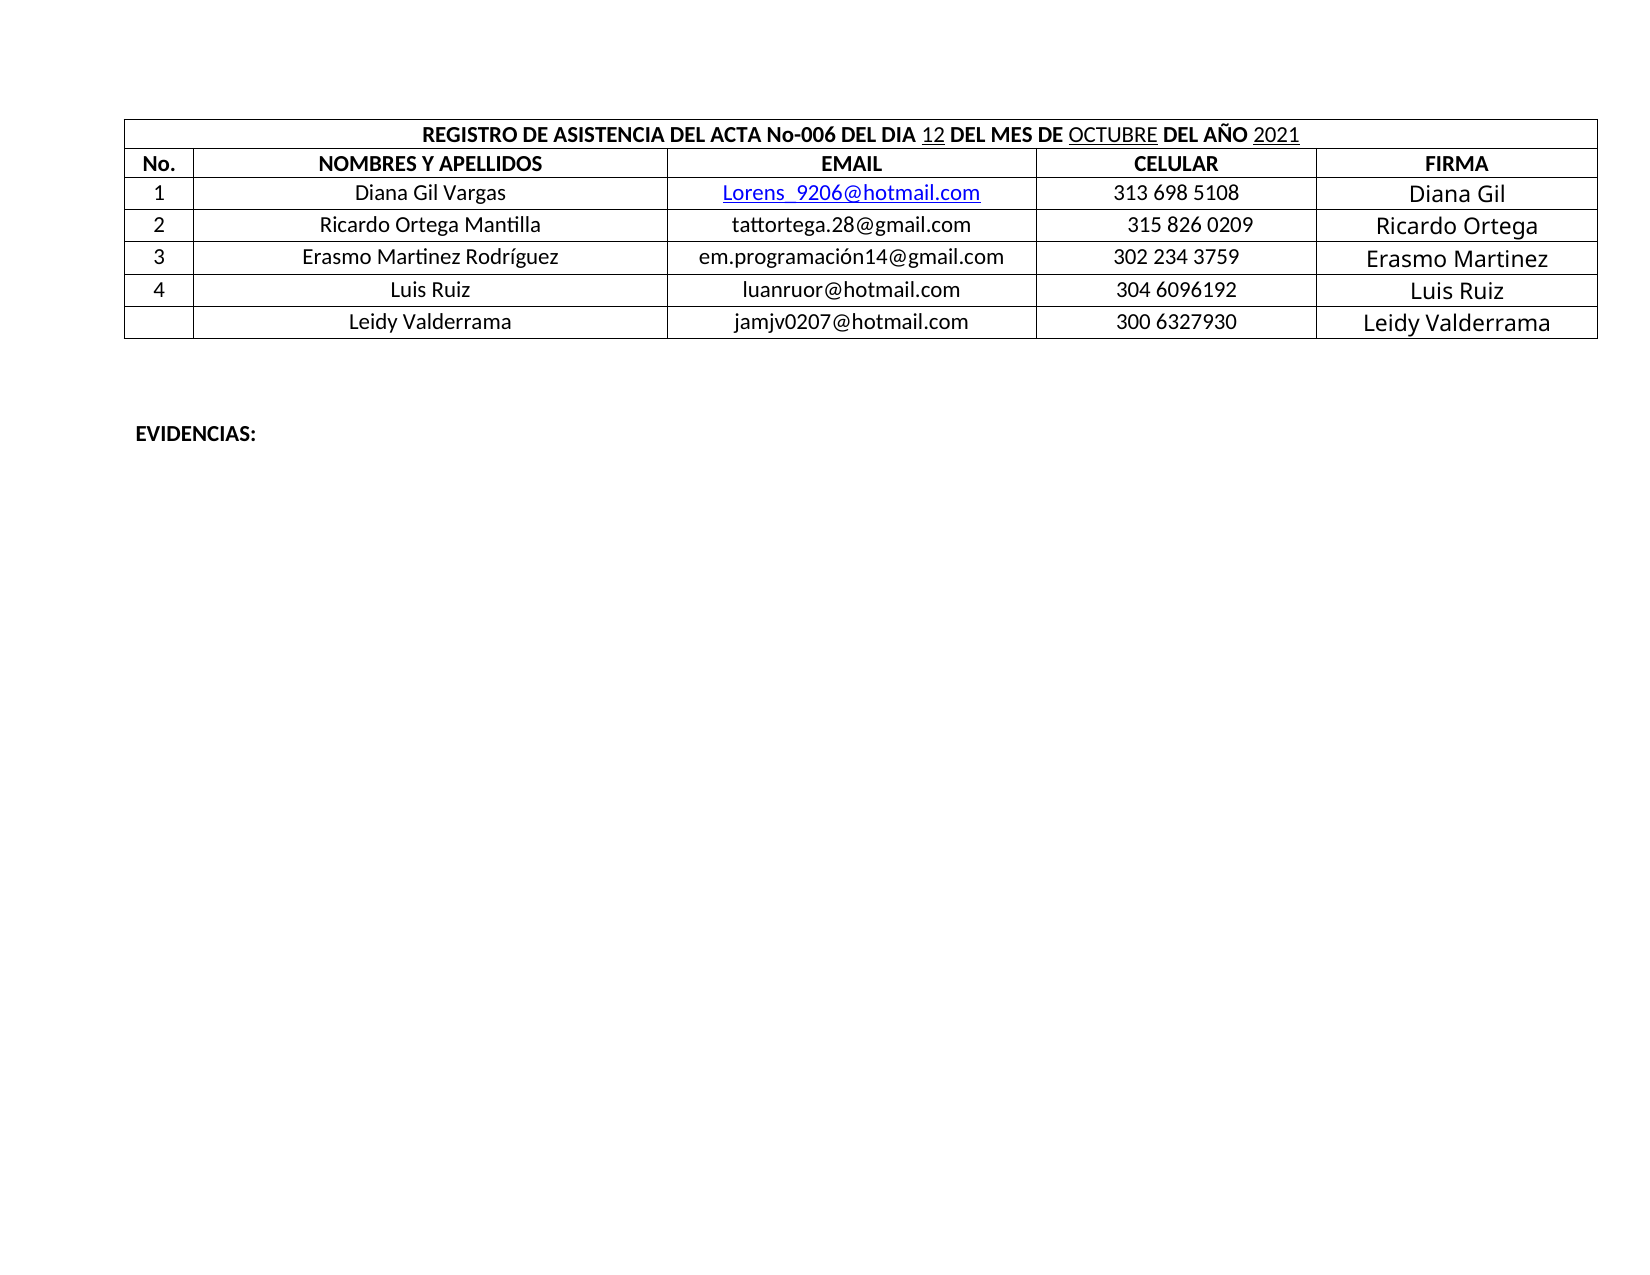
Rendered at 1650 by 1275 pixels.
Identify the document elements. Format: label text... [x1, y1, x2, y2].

table_cell CELULAR [1037, 149, 1316, 177]
table_cell EMAIL [668, 149, 1036, 177]
table_cell Leidy Valderrama [194, 307, 667, 338]
table_cell tattortega.28@gmail.com [668, 210, 1036, 241]
table_cell luanruor@hotmail.com [668, 275, 1036, 306]
table_cell 2 [125, 210, 193, 241]
table_cell Ricardo Ortega [1317, 210, 1597, 241]
table_cell Erasmo Martinez Rodríguez [194, 242, 667, 274]
text EVIDENCIAS: [135, 419, 1625, 447]
table_cell jamjv0207@hotmail.com [668, 307, 1036, 338]
table_cell 300 6327930 [1037, 307, 1316, 338]
table_cell Leidy Valderrama [1317, 307, 1597, 338]
table_header REGISTRO DE ASISTENCIA DEL ACTA No-006 DEL DIA 12 DEL MES DE OCTUBRE DEL AÑO 2021 [125, 120, 1597, 148]
table_cell Luis Ruiz [194, 275, 667, 306]
table_cell em.programación14@gmail.com [668, 242, 1036, 274]
table_cell Erasmo Martinez [1317, 242, 1597, 274]
table_cell 1 [125, 178, 193, 209]
table_cell 3 [125, 242, 193, 274]
table_cell FIRMA [1317, 149, 1597, 177]
table_cell Ricardo Ortega Mantilla [194, 210, 667, 241]
table_cell 302 234 3759 [1037, 242, 1316, 274]
table_cell Luis Ruiz [1317, 275, 1597, 306]
table_cell Diana Gil Vargas [194, 178, 667, 209]
table_cell Diana Gil [1317, 178, 1597, 209]
table_cell 313 698 5108 [1037, 178, 1316, 209]
table_cell 315 826 0209 [1037, 210, 1316, 241]
table_cell NOMBRES Y APELLIDOS [194, 149, 667, 177]
table_cell Lorens_9206@hotmail.com [668, 178, 1036, 209]
table_cell [125, 307, 193, 338]
table_cell No. [125, 149, 193, 177]
table_cell 4 [125, 275, 193, 306]
table_cell 304 6096192 [1037, 275, 1316, 306]
